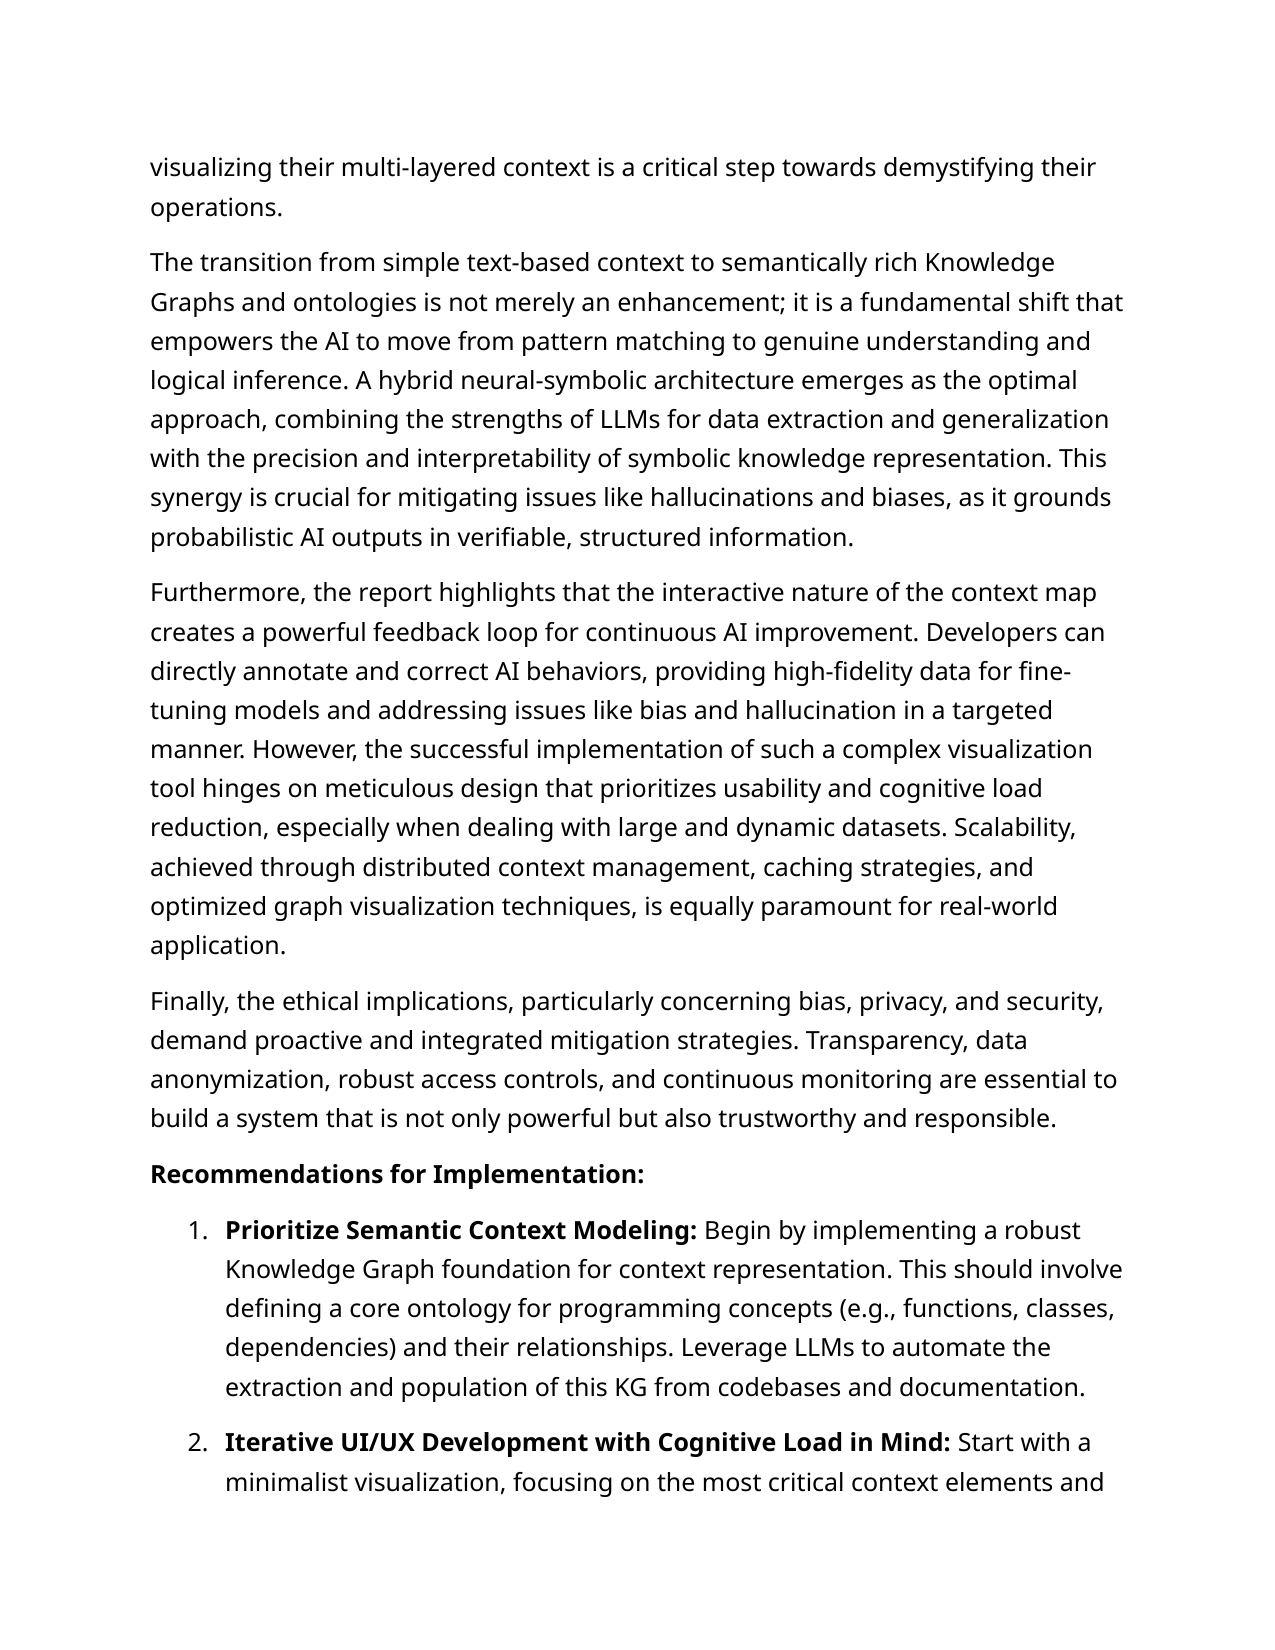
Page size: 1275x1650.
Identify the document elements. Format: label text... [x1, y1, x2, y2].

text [150, 150, 1125, 223]
text Furthermore, the report highlights that the interactive nature of the context map creates a powerful feedback loop for continuous AI improvement. Developers can directly annotate and correct AI behaviors, providing high-fidelity data for fine-tuning models and addressing issues like bias and hallucination in a targeted manner. However, the successful implementation of such a complex visualization tool hinges on meticulous design that prioritizes usability and cognitive load reduction, especially when dealing with large and dynamic datasets. Scalability, achieved through distributed context management, caching strategies, and optimized graph visualization techniques, is equally paramount for real-world application. [150, 575, 1125, 962]
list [187, 1425, 1125, 1498]
text Recommendations for Implementation: [150, 1157, 1125, 1191]
text Finally, the ethical implications, particularly concerning bias, privacy, and security, demand proactive and integrated mitigation strategies. Transparency, data anonymization, robust access controls, and continuous monitoring are essential to build a system that is not only powerful but also trustworthy and responsible. [150, 983, 1125, 1135]
list Prioritize Semantic Context Modeling: Begin by implementing a robust Knowledge Graph foundation for context representation. This should involve defining a core ontology for programming concepts (e.g., functions, classes, dependencies) and their relationships. Leverage LLMs to automate the extraction and population of this KG from codebases and documentation. [187, 1212, 1125, 1403]
text The transition from simple text-based context to semantically rich Knowledge Graphs and ontologies is not merely an enhancement; it is a fundamental shift that empowers the AI to move from pattern matching to genuine understanding and logical inference. A hybrid neural-symbolic architecture emerges as the optimal approach, combining the strengths of LLMs for data extraction and generalization with the precision and interpretability of symbolic knowledge representation. This synergy is crucial for mitigating issues like hallucinations and biases, as it grounds probabilistic AI outputs in verifiable, structured information. [150, 245, 1125, 553]
